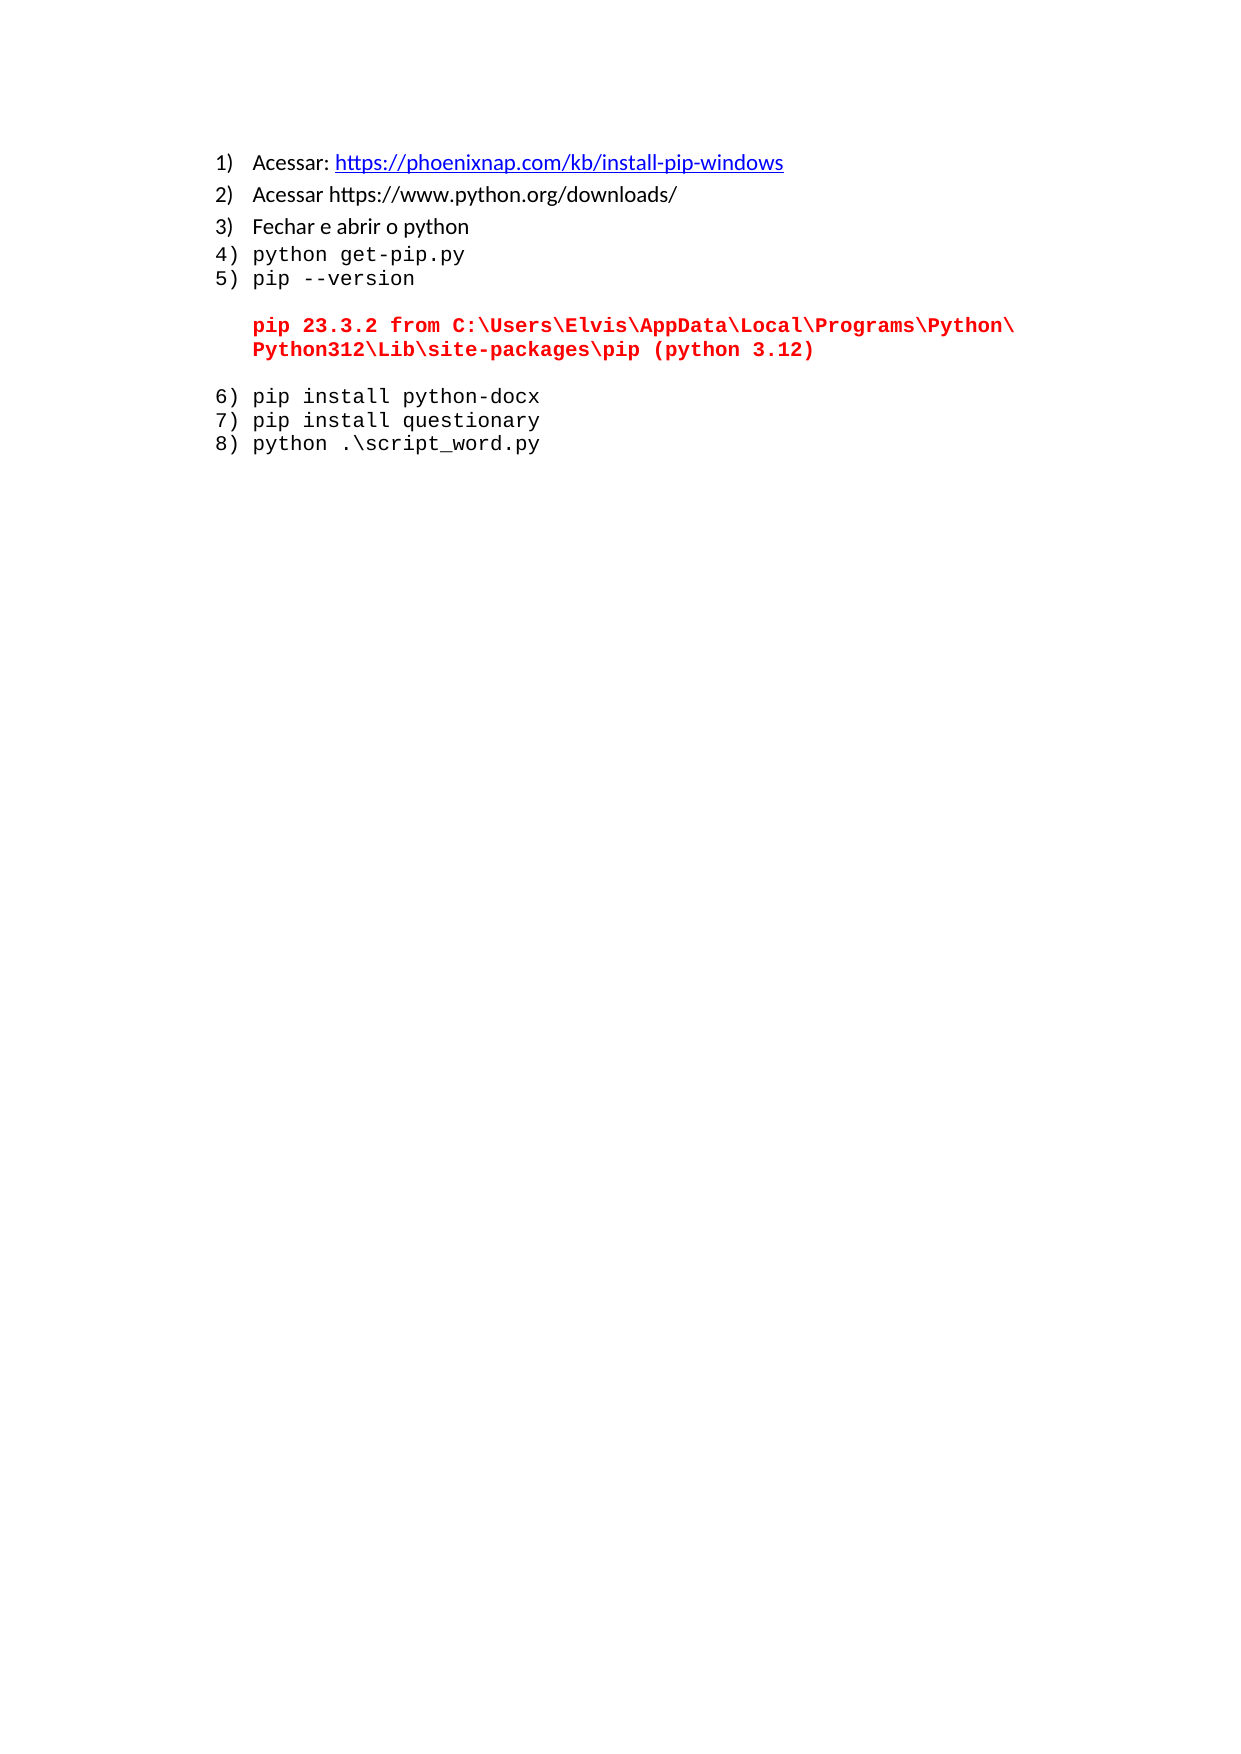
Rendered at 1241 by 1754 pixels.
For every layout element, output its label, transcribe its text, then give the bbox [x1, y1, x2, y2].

list pip install python-docx [215, 386, 1063, 410]
list Fechar e abrir o python [215, 212, 1063, 240]
list pip 23.3.2 from C:\Users\Elvis\AppData\Local\Programs\Python\Python312\Lib\site-packages\pip (python 3.12) [252, 315, 1063, 362]
list python get-pip.py [215, 244, 1063, 268]
list python .\script_word.py [215, 433, 1063, 457]
list pip --version [215, 268, 1063, 291]
list pip install questionary [215, 410, 1063, 433]
list Acessar: https://phoenixnap.com/kb/install-pip-windows [215, 148, 1063, 176]
list Acessar https://www.python.org/downloads/ [215, 180, 1063, 208]
